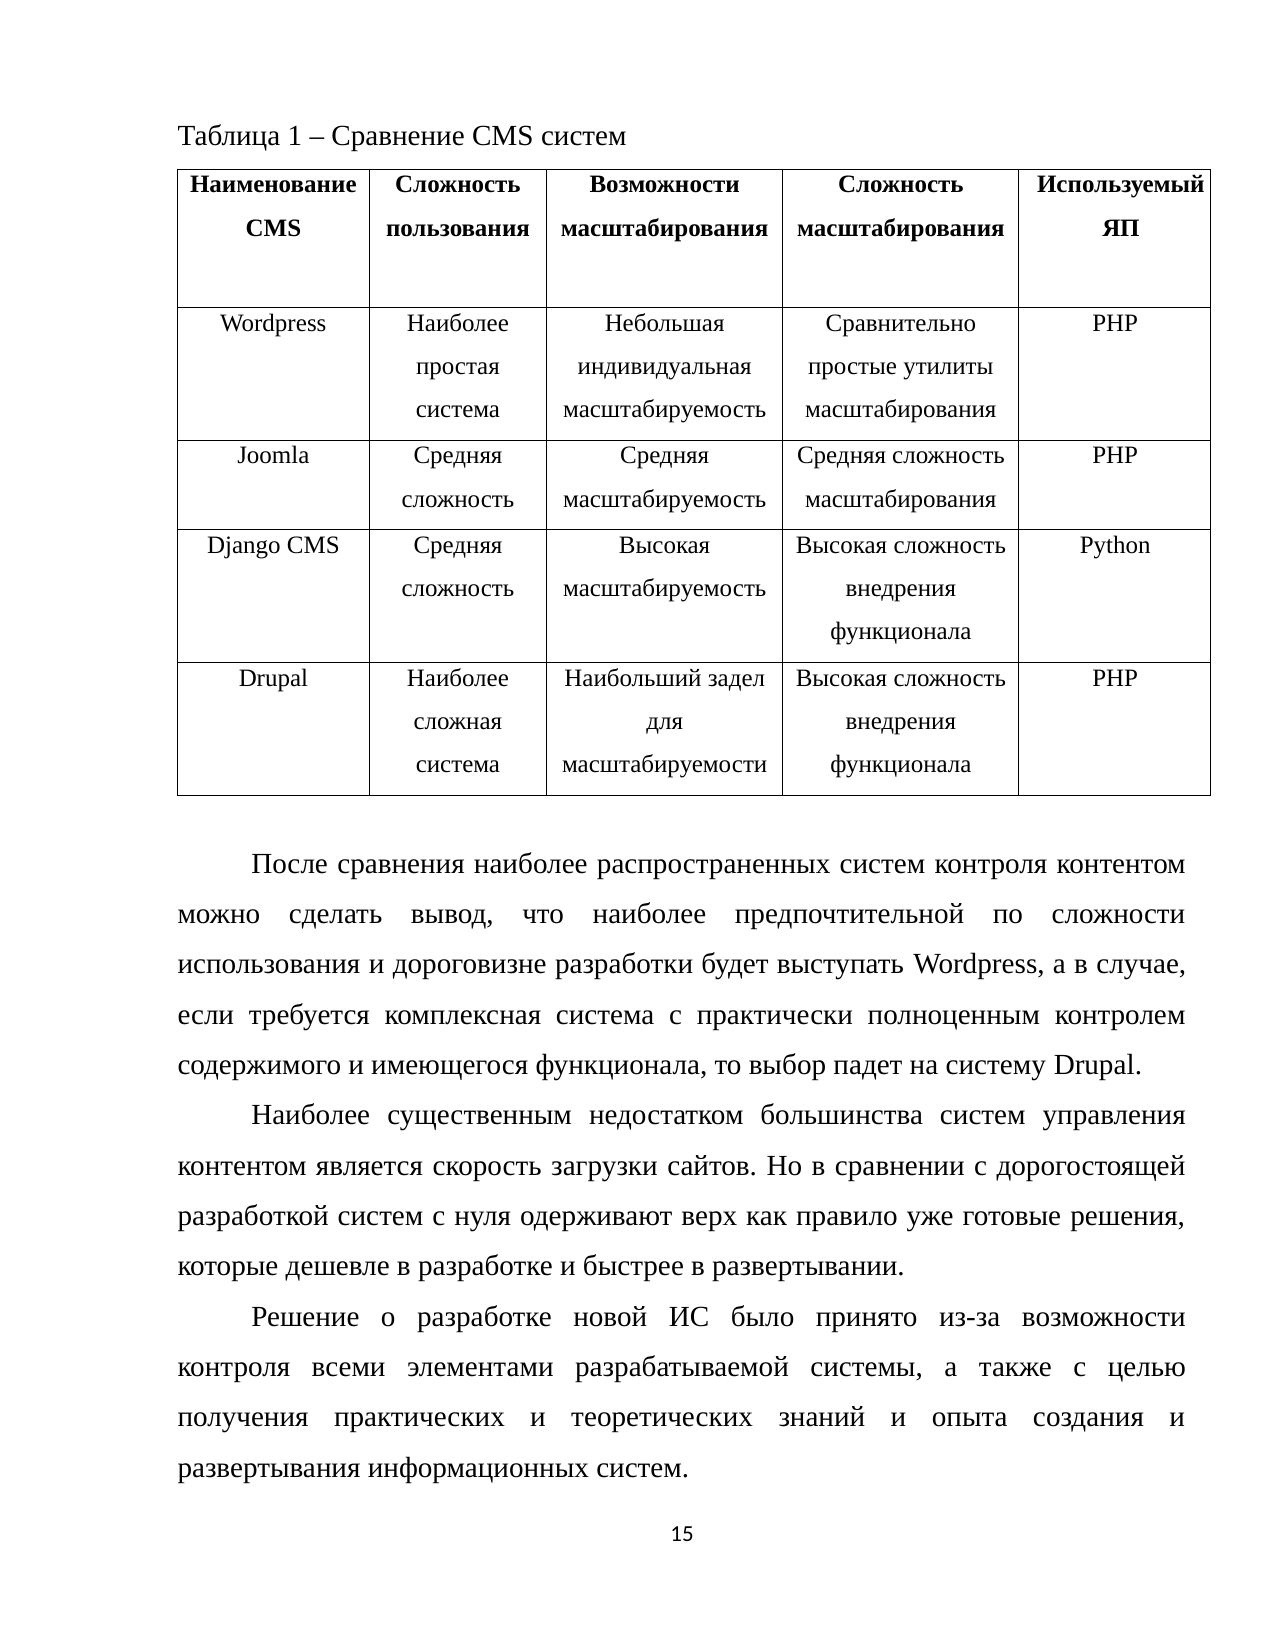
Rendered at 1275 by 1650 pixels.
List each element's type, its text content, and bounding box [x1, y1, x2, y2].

table_cell PHP [1019, 441, 1210, 529]
table_cell Наибольший задел для масштабируемости [547, 663, 782, 794]
table_header Используемый ЯП [1019, 170, 1210, 307]
table_cell Высокая масштабируемость [547, 530, 782, 662]
table_header Сложность пользования [370, 170, 546, 307]
table_cell Django CMS [178, 530, 369, 662]
table_cell Небольшая индивидуальная масштабируемость [547, 308, 782, 439]
table_cell Python [1019, 530, 1210, 662]
table_cell PHP [1019, 308, 1210, 439]
table_header Наименование CMS [178, 170, 369, 307]
table_cell Сравнительно простые утилиты масштабирования [783, 308, 1018, 439]
table_cell Высокая сложность внедрения функционала [783, 663, 1018, 794]
table_cell Наиболее простая система [370, 308, 546, 439]
table_cell Высокая сложность внедрения функционала [783, 530, 1018, 662]
text Таблица 1 – Сравнение CMS систем [177, 118, 1186, 152]
table_cell PHP [1019, 663, 1210, 794]
table_cell Средняя сложность масштабирования [783, 441, 1018, 529]
text Наиболее существенным недостатком большинства систем управления контентом является скорость загрузки сайтов. Но в сравнении с дорогостоящей разработкой систем с нуля одерживают верх как правило уже готовые решения, которые дешевле в разработке и быстрее в развертывании. [177, 1097, 1186, 1282]
table_header Возможности масштабирования [547, 170, 782, 307]
text Решение о разработке новой ИС было принято из-за возможности контроля всеми элементами разрабатываемой системы, а также с целью получения практических и теоретических знаний и опыта создания и развертывания информационных систем. [177, 1299, 1186, 1483]
table_cell Wordpress [178, 308, 369, 439]
table_cell Joomla [178, 441, 369, 529]
table_cell Средняя сложность [370, 530, 546, 662]
table_cell Наиболее сложная система [370, 663, 546, 794]
text После сравнения наиболее распространенных систем контроля контентом можно сделать вывод, что наиболее предпочтительной по сложности использования и дороговизне разработки будет выступать Wordpress, а в случае, если требуется комплексная система с практически полноценным контролем содержимого и имеющегося функционала, то выбор падет на систему Drupal. [177, 846, 1186, 1081]
table_cell Средняя сложность [370, 441, 546, 529]
table_cell Средняя масштабируемость [547, 441, 782, 529]
table_header Сложность масштабирования [783, 170, 1018, 307]
table_cell Drupal [178, 663, 369, 794]
